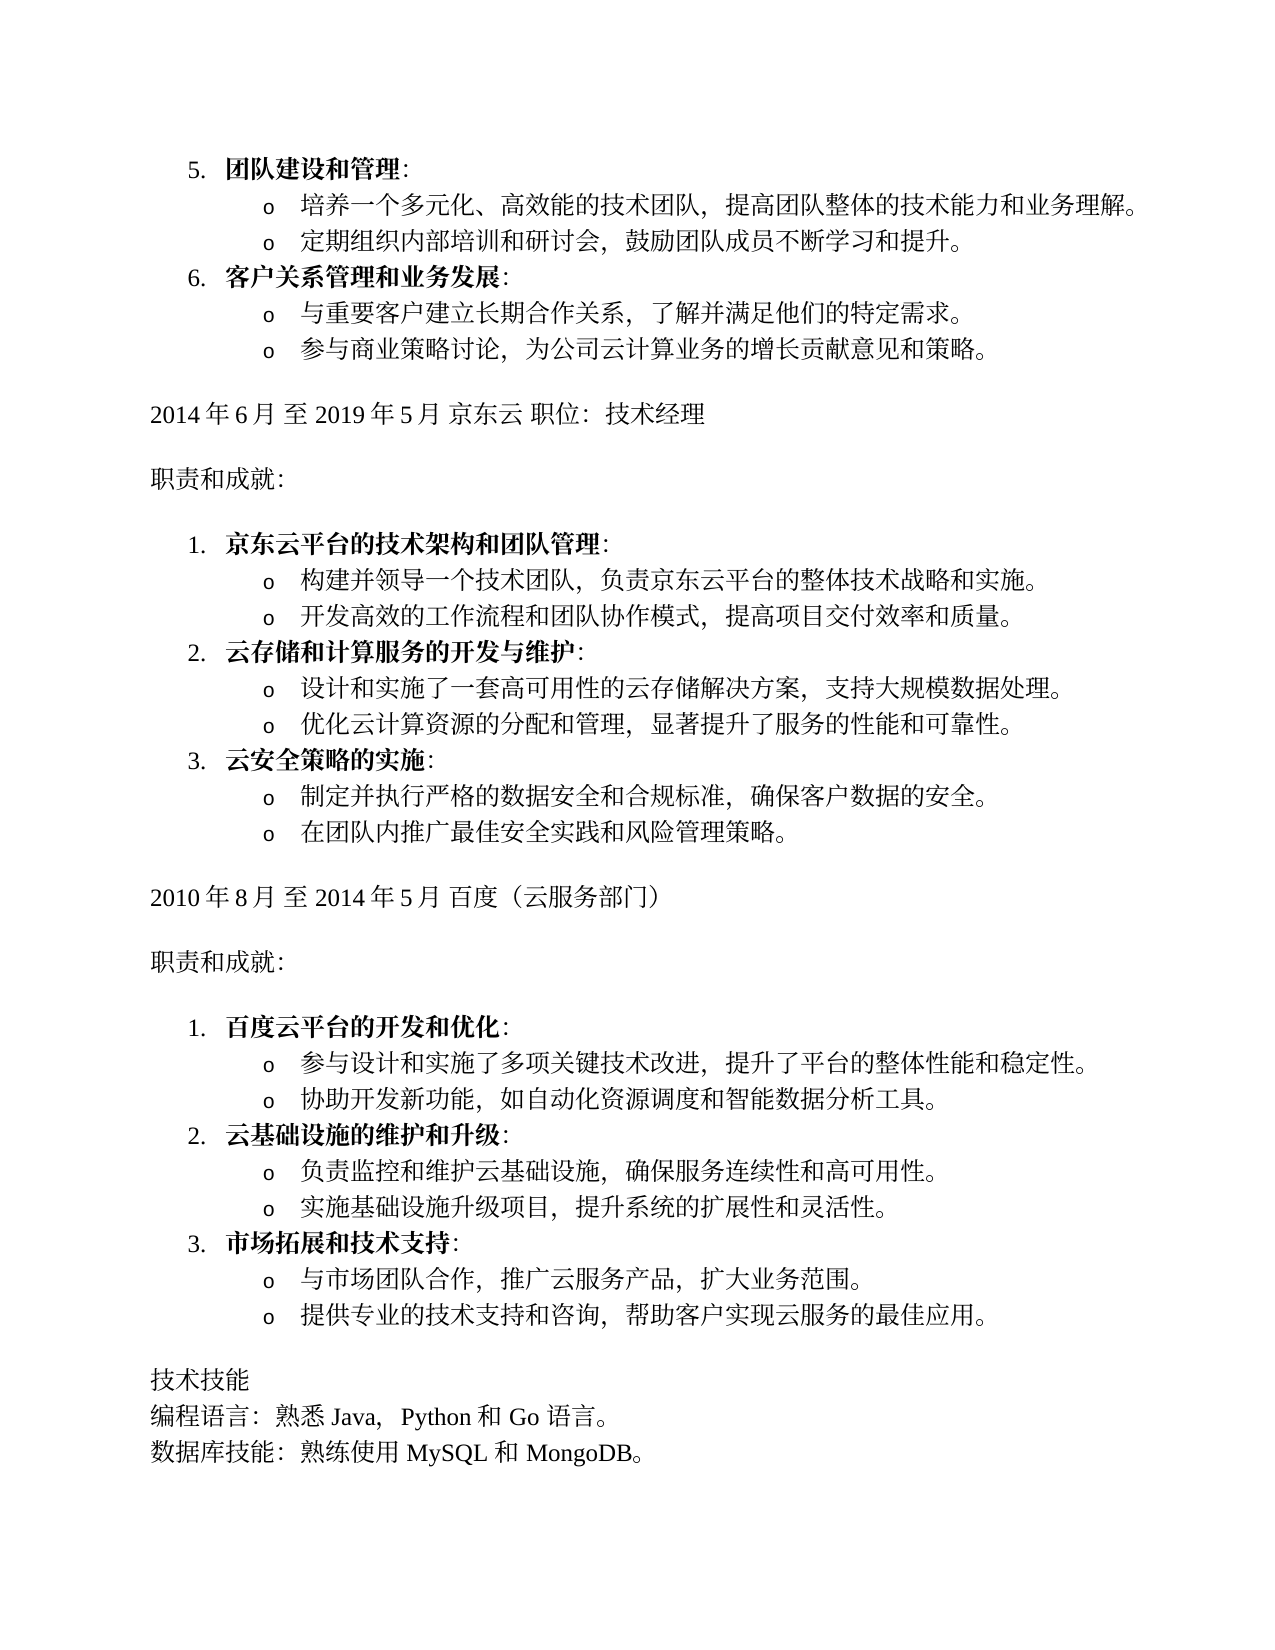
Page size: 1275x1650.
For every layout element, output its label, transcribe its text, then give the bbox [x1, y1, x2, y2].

text 职责和成就： [150, 943, 1125, 979]
list 负责监控和维护云基础设施，确保服务连续性和高可用性。 [262, 1152, 1125, 1187]
list 云安全策略的实施： [187, 741, 1125, 777]
list 提供专业的技术支持和咨询，帮助客户实现云服务的最佳应用。 [262, 1295, 1125, 1331]
list 云存储和计算服务的开发与维护： [187, 633, 1125, 669]
list 参与设计和实施了多项关键技术改进，提升了平台的整体性能和稳定性。 [262, 1044, 1125, 1080]
list 在团队内推广最佳安全实践和风险管理策略。 [262, 812, 1125, 848]
list 实施基础设施升级项目，提升系统的扩展性和灵活性。 [262, 1187, 1125, 1223]
list 开发高效的工作流程和团队协作模式，提高项目交付效率和质量。 [262, 597, 1125, 633]
list 云基础设施的维护和升级： [187, 1116, 1125, 1152]
list 设计和实施了一套高可用性的云存储解决方案，支持大规模数据处理。 [262, 669, 1125, 705]
list 与市场团队合作，推广云服务产品，扩大业务范围。 [262, 1259, 1125, 1295]
list 团队建设和管理： [187, 150, 1125, 186]
list 参与商业策略讨论，为公司云计算业务的增长贡献意见和策略。 [262, 330, 1125, 366]
list 客户关系管理和业务发展： [187, 258, 1125, 294]
list 市场拓展和技术支持： [187, 1223, 1125, 1259]
list 与重要客户建立长期合作关系，了解并满足他们的特定需求。 [262, 294, 1125, 330]
text 2014年6月 至 2019年5月 京东云 职位：技术经理 [150, 395, 1125, 431]
text 2010年8月 至 2014年5月 百度（云服务部门） [150, 878, 1125, 913]
list 协助开发新功能，如自动化资源调度和智能数据分析工具。 [262, 1080, 1125, 1116]
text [150, 1360, 1125, 1468]
list 培养一个多元化、高效能的技术团队，提高团队整体的技术能力和业务理解。 [262, 186, 1125, 222]
list 百度云平台的开发和优化： [187, 1008, 1125, 1044]
list 制定并执行严格的数据安全和合规标准，确保客户数据的安全。 [262, 777, 1125, 812]
text 职责和成就： [150, 460, 1125, 496]
list 京东云平台的技术架构和团队管理： [187, 525, 1125, 561]
list 优化云计算资源的分配和管理，显著提升了服务的性能和可靠性。 [262, 705, 1125, 741]
list 定期组织内部培训和研讨会，鼓励团队成员不断学习和提升。 [262, 222, 1125, 258]
list 构建并领导一个技术团队，负责京东云平台的整体技术战略和实施。 [262, 561, 1125, 597]
